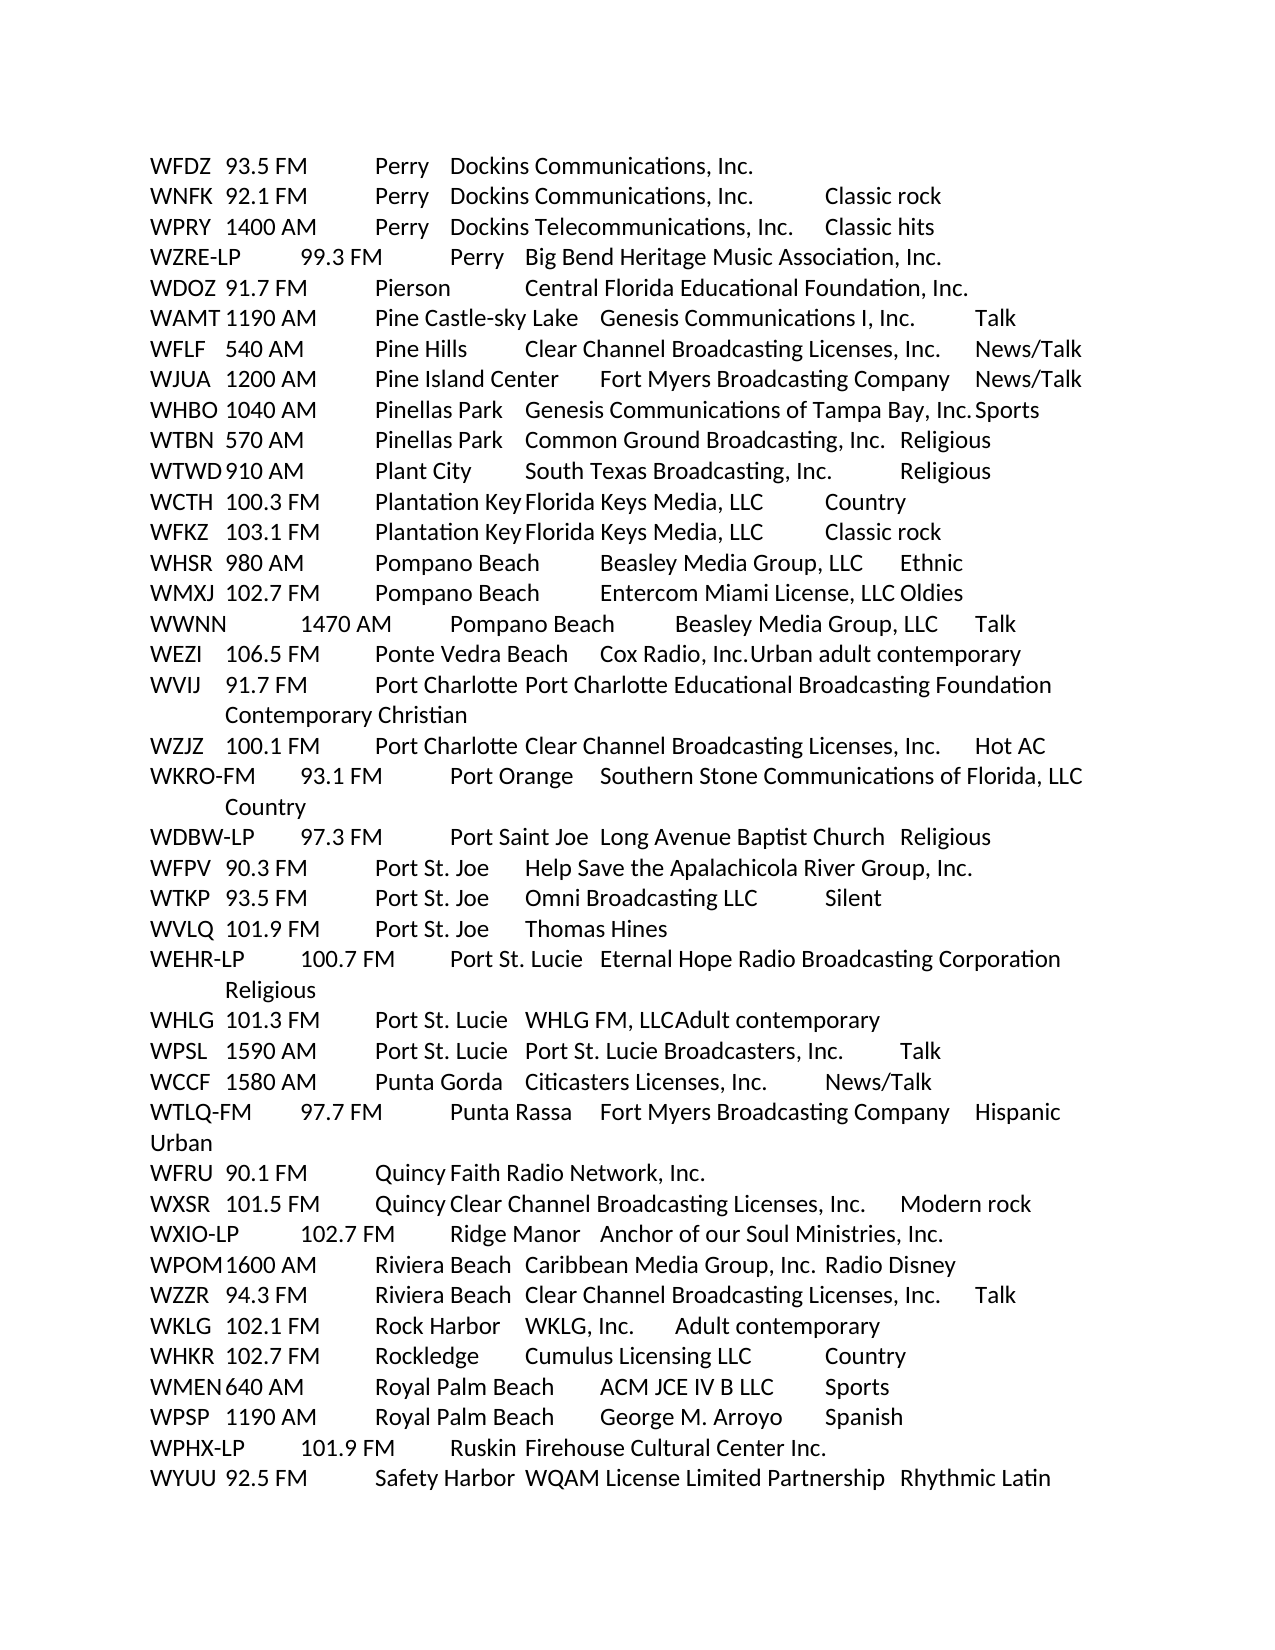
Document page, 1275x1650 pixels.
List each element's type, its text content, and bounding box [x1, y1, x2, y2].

text WYUU 92.5 FM Safety Harbor WQAM License Limited Partnership Rhythmic Latin [150, 1462, 1125, 1493]
text WXSR 101.5 FM Quincy Clear Channel Broadcasting Licenses, Inc. Modern rock [150, 1188, 1125, 1218]
text WFRU 90.1 FM Quincy Faith Radio Network, Inc. [150, 1157, 1125, 1188]
text WVLQ 101.9 FM Port St. Joe Thomas Hines [150, 913, 1125, 943]
text WHKR 102.7 FM Rockledge Cumulus Licensing LLC Country [150, 1340, 1125, 1371]
text WKLG 102.1 FM Rock Harbor WKLG, Inc. Adult contemporary [150, 1310, 1125, 1340]
text WAMT 1190 AM Pine Castle-sky Lake Genesis Communications I, Inc. Talk [150, 303, 1125, 333]
text WHLG 101.3 FM Port St. Lucie WHLG FM, LLC Adult contemporary [150, 1004, 1125, 1035]
text WDOZ 91.7 FM Pierson Central Florida Educational Foundation, Inc. [150, 272, 1125, 303]
text WFDZ 93.5 FM Perry Dockins Communications, Inc. [150, 150, 1125, 181]
text WVIJ 91.7 FM Port Charlotte Port Charlotte Educational Broadcasting Foundation Contemporary Christian [150, 669, 1125, 730]
text WWNN 1470 AM Pompano Beach Beasley Media Group, LLC Talk [150, 608, 1125, 638]
text WPSL 1590 AM Port St. Lucie Port St. Lucie Broadcasters, Inc. Talk [150, 1035, 1125, 1066]
text WKRO-FM 93.1 FM Port Orange Southern Stone Communications of Florida, LLC Country [150, 760, 1125, 821]
text WPOM 1600 AM Riviera Beach Caribbean Media Group, Inc. Radio Disney [150, 1249, 1125, 1279]
text WTLQ-FM 97.7 FM Punta Rassa Fort Myers Broadcasting Company Hispanic Urban [150, 1096, 1125, 1157]
text WTKP 93.5 FM Port St. Joe Omni Broadcasting LLC Silent [150, 882, 1125, 913]
text WTBN 570 AM Pinellas Park Common Ground Broadcasting, Inc. Religious [150, 425, 1125, 455]
text WJUA 1200 AM Pine Island Center Fort Myers Broadcasting Company News/Talk [150, 364, 1125, 394]
text WMXJ 102.7 FM Pompano Beach Entercom Miami License, LLC Oldies [150, 577, 1125, 608]
text WTWD 910 AM Plant City South Texas Broadcasting, Inc. Religious [150, 455, 1125, 486]
text WPSP 1190 AM Royal Palm Beach George M. Arroyo Spanish [150, 1401, 1125, 1432]
text WZZR 94.3 FM Riviera Beach Clear Channel Broadcasting Licenses, Inc. Talk [150, 1279, 1125, 1310]
text WXIO-LP 102.7 FM Ridge Manor Anchor of our Soul Ministries, Inc. [150, 1218, 1125, 1249]
text WNFK 92.1 FM Perry Dockins Communications, Inc. Classic rock [150, 181, 1125, 211]
text WEHR-LP 100.7 FM Port St. Lucie Eternal Hope Radio Broadcasting Corporation Religious [150, 943, 1125, 1004]
text WPRY 1400 AM Perry Dockins Telecommunications, Inc. Classic hits [150, 211, 1125, 242]
text WHBO 1040 AM Pinellas Park Genesis Communications of Tampa Bay, Inc. Sports [150, 394, 1125, 425]
text WCCF 1580 AM Punta Gorda Citicasters Licenses, Inc. News/Talk [150, 1066, 1125, 1096]
text WDBW-LP 97.3 FM Port Saint Joe Long Avenue Baptist Church Religious [150, 821, 1125, 852]
text WFPV 90.3 FM Port St. Joe Help Save the Apalachicola River Group, Inc. [150, 852, 1125, 882]
text WCTH 100.3 FM Plantation Key Florida Keys Media, LLC Country [150, 486, 1125, 516]
text WPHX-LP 101.9 FM Ruskin Firehouse Cultural Center Inc. [150, 1432, 1125, 1462]
text WHSR 980 AM Pompano Beach Beasley Media Group, LLC Ethnic [150, 547, 1125, 577]
text WEZI 106.5 FM Ponte Vedra Beach Cox Radio, Inc. Urban adult contemporary [150, 638, 1125, 669]
text WZJZ 100.1 FM Port Charlotte Clear Channel Broadcasting Licenses, Inc. Hot AC [150, 730, 1125, 760]
text WFKZ 103.1 FM Plantation Key Florida Keys Media, LLC Classic rock [150, 516, 1125, 547]
text WZRE-LP 99.3 FM Perry Big Bend Heritage Music Association, Inc. [150, 242, 1125, 272]
text WMEN 640 AM Royal Palm Beach ACM JCE IV B LLC Sports [150, 1371, 1125, 1401]
text WFLF 540 AM Pine Hills Clear Channel Broadcasting Licenses, Inc. News/Talk [150, 333, 1125, 364]
